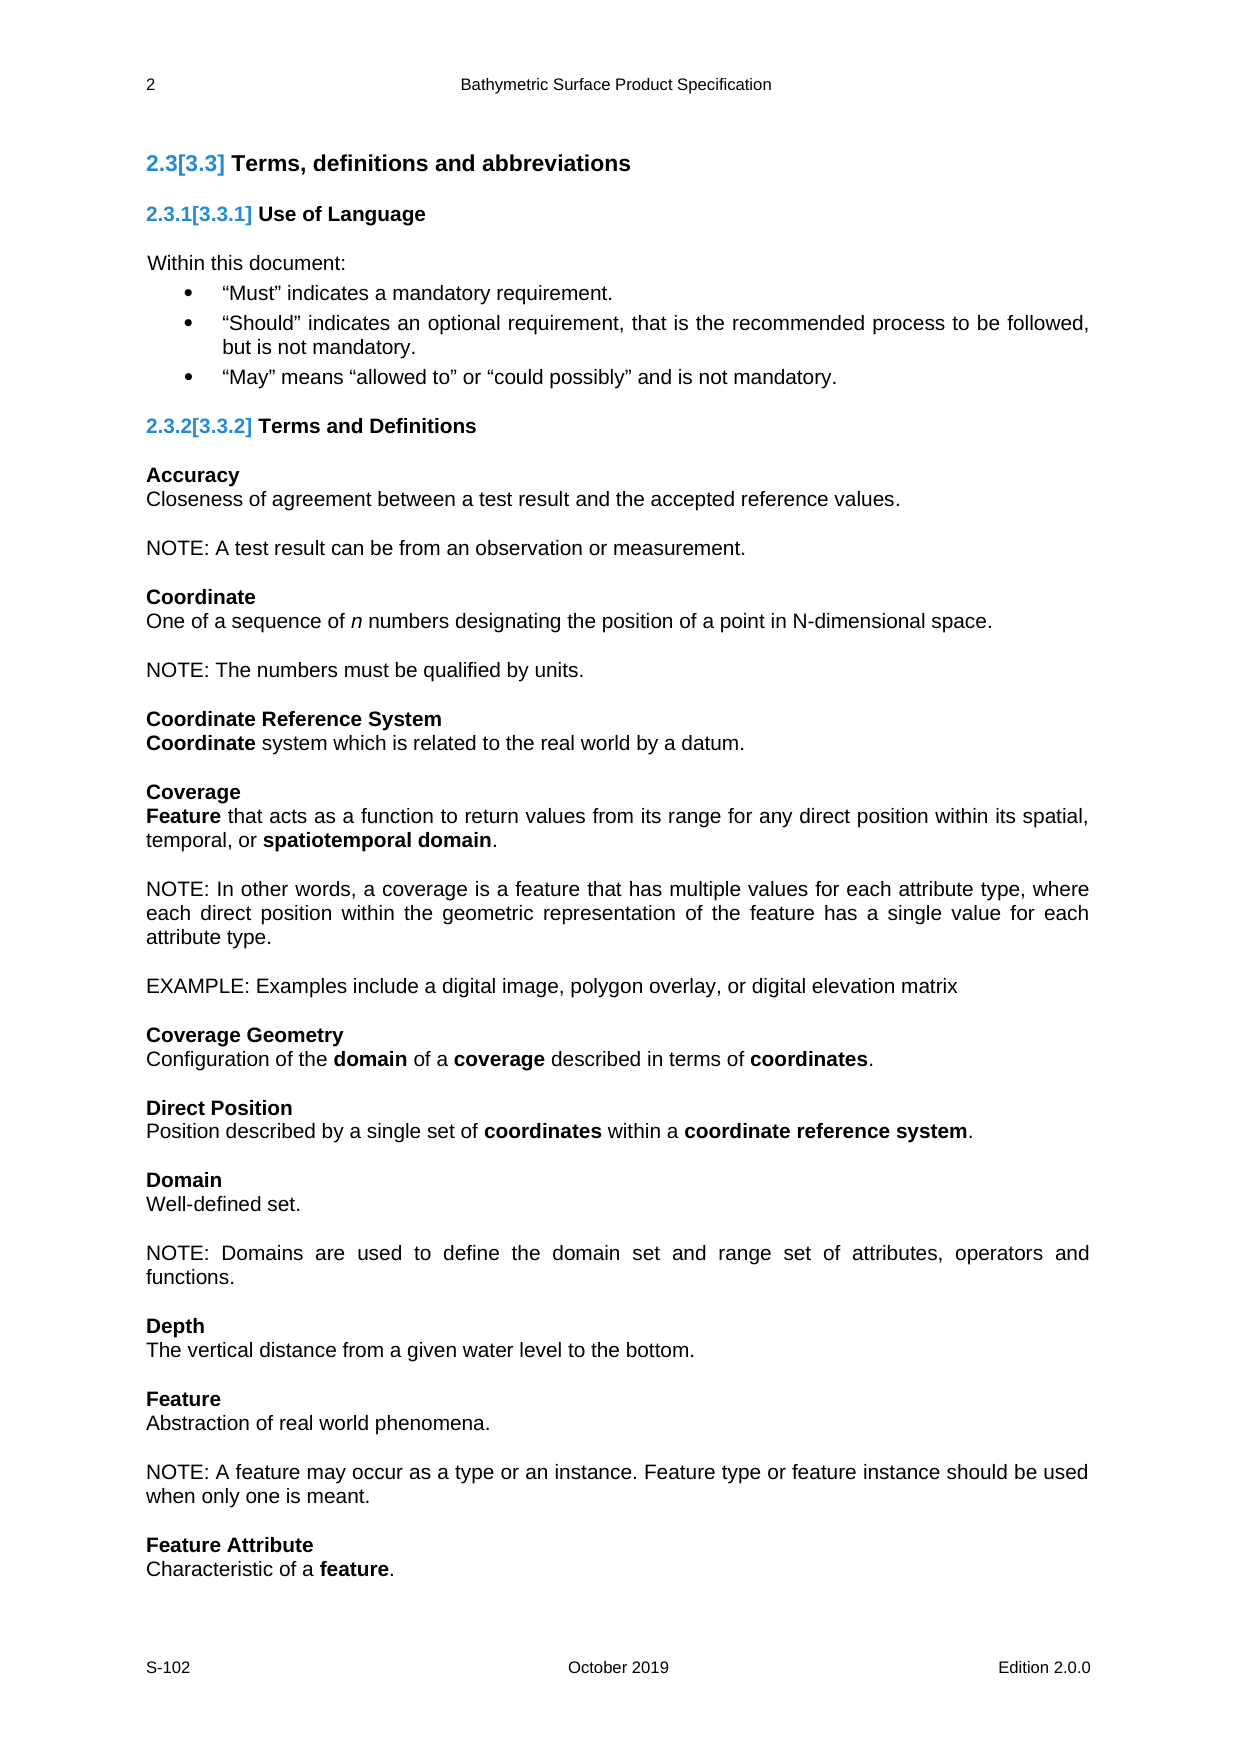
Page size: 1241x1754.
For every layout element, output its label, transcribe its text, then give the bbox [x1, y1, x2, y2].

subtitle Use of Language [146, 201, 1094, 225]
text Closeness of agreement between a test result and the accepted reference values. [146, 487, 1091, 511]
text Coverage Geometry [146, 1022, 1091, 1046]
text Position described by a single set of coordinates within a coordinate reference system. [146, 1119, 1091, 1143]
text NOTE: A feature may occur as a type or an instance. Feature type or feature instance should be used when only one is meant. [146, 1460, 1091, 1508]
text Direct Position [146, 1095, 1091, 1119]
text Accuracy [146, 463, 1091, 487]
text Well-defined set. [146, 1192, 1091, 1216]
text NOTE: Domains are used to define the domain set and range set of attributes, operators and functions. [146, 1241, 1091, 1289]
text Configuration of the domain of a coverage described in terms of coordinates. [146, 1046, 1091, 1070]
text Coordinate system which is related to the real world by a datum. [146, 731, 1091, 755]
list “Must” indicates a mandatory requirement. [184, 281, 1091, 304]
list “May” means “allowed to” or “could possibly” and is not mandatory. [185, 365, 1091, 389]
text Coordinate [146, 585, 1091, 609]
text Characteristic of a feature. [146, 1557, 1091, 1581]
text NOTE: The numbers must be qualified by units. [146, 658, 1091, 682]
text EXAMPLE: Examples include a digital image, polygon overlay, or digital elevation matrix [146, 973, 1091, 997]
text Feature that acts as a function to return values from its range for any direct position within its spatial, temporal, or spatiotemporal domain. [146, 804, 1091, 852]
text Within this document: [147, 250, 1091, 274]
text The vertical distance from a given water level to the bottom. [146, 1338, 1091, 1362]
text Abstraction of real world phenomena. [146, 1411, 1091, 1435]
text Domain [146, 1168, 1091, 1192]
subtitle Terms and Definitions [146, 414, 1094, 438]
subtitle Terms, definitions and abbreviations [146, 150, 1094, 176]
text One of a sequence of n numbers designating the position of a point in N-dimensional space. [146, 609, 1091, 633]
text Coverage [146, 780, 1091, 804]
text Feature [146, 1387, 1091, 1411]
text Coordinate Reference System [146, 707, 1091, 731]
text Feature Attribute [146, 1533, 1091, 1557]
list “Should” indicates an optional requirement, that is the recommended process to be followed, but is not mandatory. [184, 311, 1091, 359]
text NOTE: In other words, a coverage is a feature that has multiple values for each attribute type, where each direct position within the geometric representation of the feature has a single value for each attribute type. [146, 877, 1091, 948]
text Depth [146, 1314, 1091, 1338]
text NOTE: A test result can be from an observation or measurement. [146, 536, 1091, 560]
